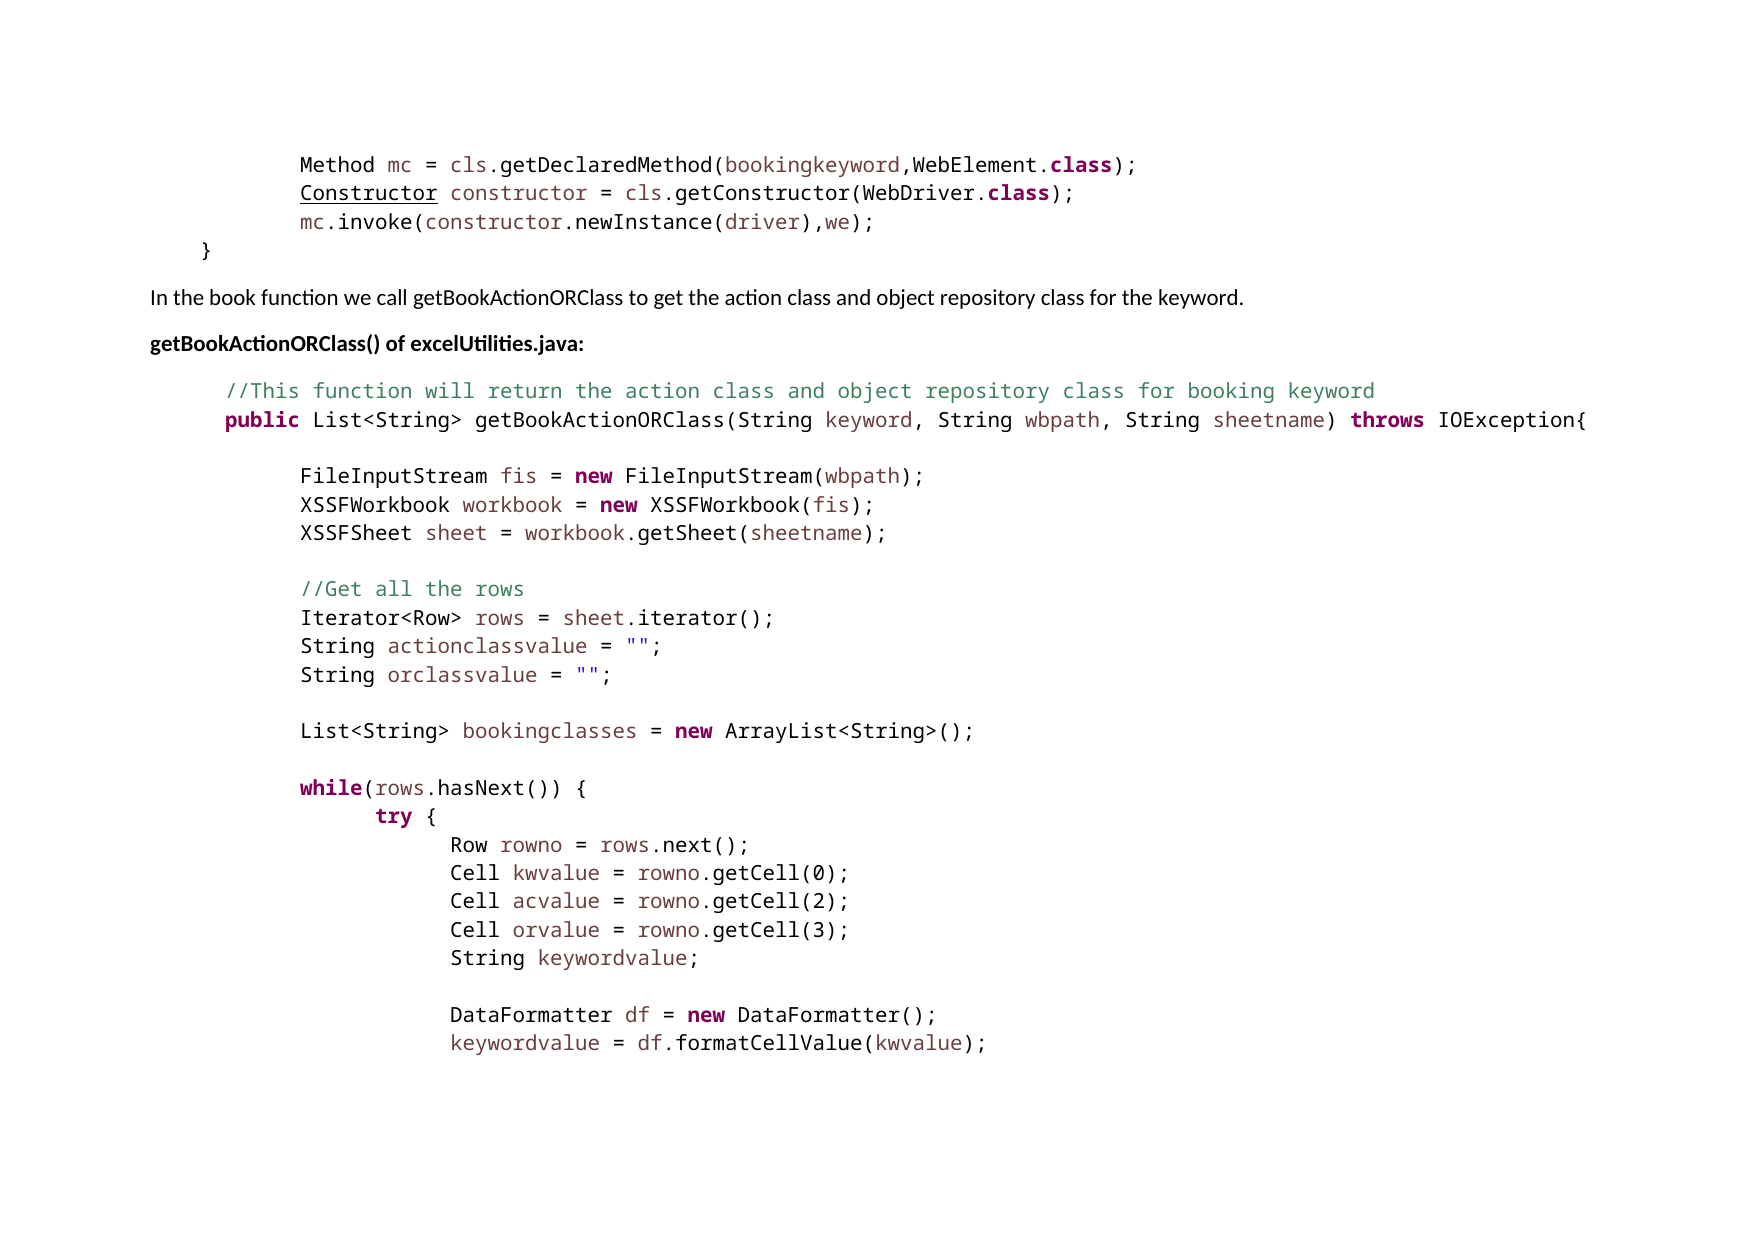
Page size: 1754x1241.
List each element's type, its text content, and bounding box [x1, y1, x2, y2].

text String orclassvalue = ""; [150, 660, 1604, 688]
text String actionclassvalue = ""; [150, 631, 1604, 660]
text keywordvalue = df.formatCellValue(kwvalue); [150, 1028, 1604, 1057]
text FileInputStream fis = new FileInputStream(wbpath); [150, 461, 1604, 490]
text List<String> bookingclasses = new ArrayList<String>(); [150, 716, 1604, 745]
text //This function will return the action class and object repository class for booking keyword [150, 376, 1604, 405]
text mc.invoke(constructor.newInstance(driver),we); [150, 207, 1604, 235]
text while(rows.hasNext()) { [150, 773, 1604, 801]
text Cell kwvalue = rowno.getCell(0); [150, 858, 1604, 887]
text In the book function we call getBookActionORClass to get the action class and object repository class for the keyword. [150, 283, 1604, 311]
text XSSFSheet sheet = workbook.getSheet(sheetname); [150, 518, 1604, 547]
text String keywordvalue; [150, 943, 1604, 972]
text getBookActionORClass() of excelUtilities.java: [150, 329, 1604, 357]
text DataFormatter df = new DataFormatter(); [150, 1000, 1604, 1028]
text Cell orvalue = rowno.getCell(3); [150, 915, 1604, 943]
text Iterator<Row> rows = sheet.iterator(); [150, 603, 1604, 631]
text Row rowno = rows.next(); [150, 830, 1604, 858]
text XSSFWorkbook workbook = new XSSFWorkbook(fis); [150, 490, 1604, 518]
text Constructor constructor = cls.getConstructor(WebDriver.class); [150, 178, 1604, 207]
text Cell acvalue = rowno.getCell(2); [150, 887, 1604, 915]
text Method mc = cls.getDeclaredMethod(bookingkeyword,WebElement.class); [150, 150, 1604, 178]
text try { [150, 801, 1604, 830]
text } [150, 235, 1604, 264]
text //Get all the rows [150, 574, 1604, 603]
text public List<String> getBookActionORClass(String keyword, String wbpath, String sheetname) throws IOException{ [150, 405, 1604, 433]
